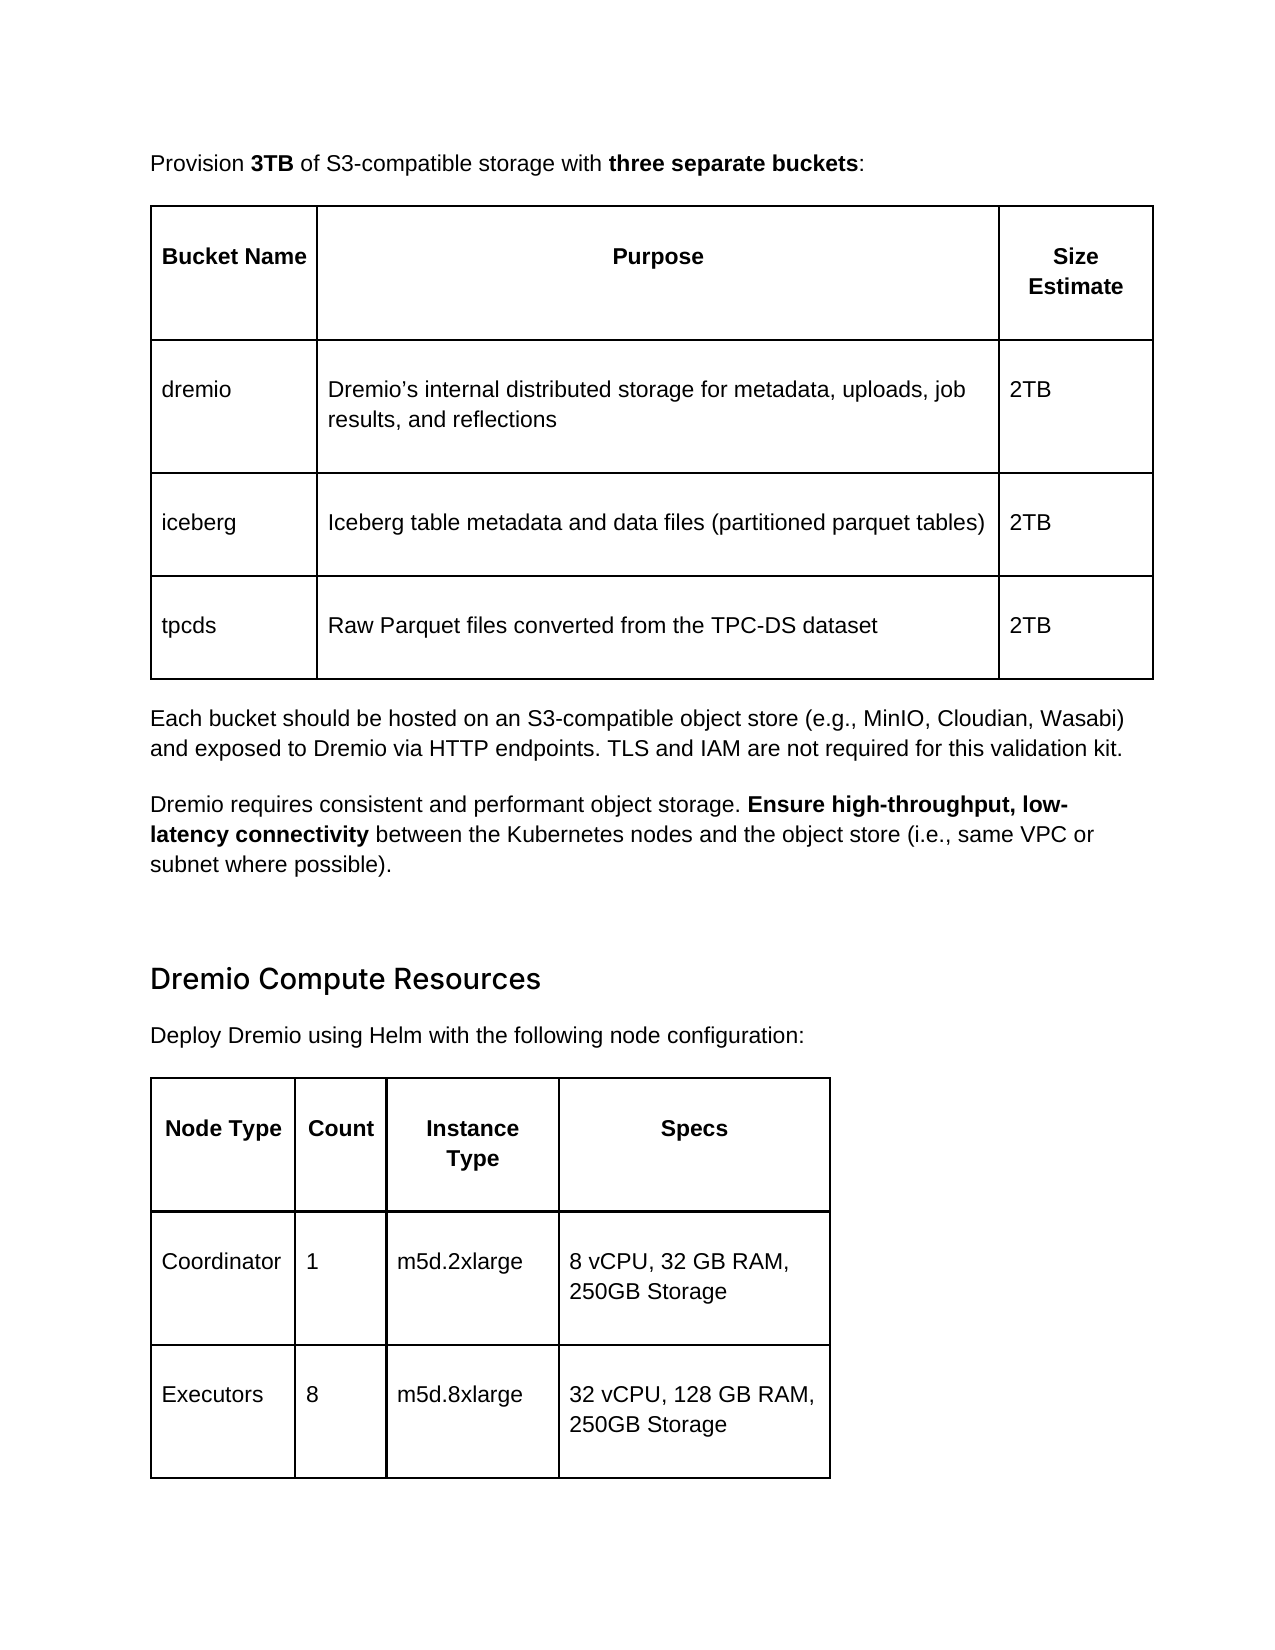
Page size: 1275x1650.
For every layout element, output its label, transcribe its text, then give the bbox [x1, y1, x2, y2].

table_header Size Estimate [1000, 207, 1152, 338]
table_cell Raw Parquet files converted from the TPC-DS dataset [318, 577, 998, 678]
table_cell tpcds [152, 577, 316, 678]
table_cell 2TB [1000, 577, 1152, 678]
table_header Count [296, 1079, 385, 1210]
table_cell Coordinator [152, 1213, 294, 1344]
table_cell 2TB [1000, 341, 1152, 472]
table_cell dremio [152, 341, 316, 472]
table_header Instance Type [388, 1079, 558, 1210]
table_cell Executors [152, 1346, 294, 1477]
text Dremio requires consistent and performant object storage. Ensure high-throughput, low-latency connectivity between the Kubernetes nodes and the object store (i.e., same VPC or subnet where possible). [150, 791, 1125, 877]
table_cell 1 [296, 1213, 385, 1344]
text Each bucket should be hosted on an S3-compatible object store (e.g., MinIO, Cloudian, Wasabi) and exposed to Dremio via HTTP endpoints. TLS and IAM are not required for this validation kit. [150, 705, 1125, 762]
table_header Bucket Name [152, 207, 316, 338]
table_cell 2TB [1000, 474, 1152, 575]
table_cell 32 vCPU, 128 GB RAM, 250GB Storage [560, 1346, 829, 1477]
table_cell iceberg [152, 474, 316, 575]
table_cell m5d.8xlarge [388, 1346, 558, 1477]
subtitle Dremio Compute Resources [150, 961, 1125, 997]
text Deploy Dremio using Helm with the following node configuration: [150, 1022, 1125, 1048]
table_cell Dremio’s internal distributed storage for metadata, uploads, job results, and reflections [318, 341, 998, 472]
table_cell 8 vCPU, 32 GB RAM, 250GB Storage [560, 1213, 829, 1344]
table_header Specs [560, 1079, 829, 1210]
table_cell m5d.2xlarge [388, 1213, 558, 1344]
table_cell Iceberg table metadata and data files (partitioned parquet tables) [318, 474, 998, 575]
table_cell 8 [296, 1346, 385, 1477]
table_header Purpose [318, 207, 998, 338]
text Provision 3TB of S3-compatible storage with three separate buckets: [150, 150, 1125, 176]
table_header Node Type [152, 1079, 294, 1210]
